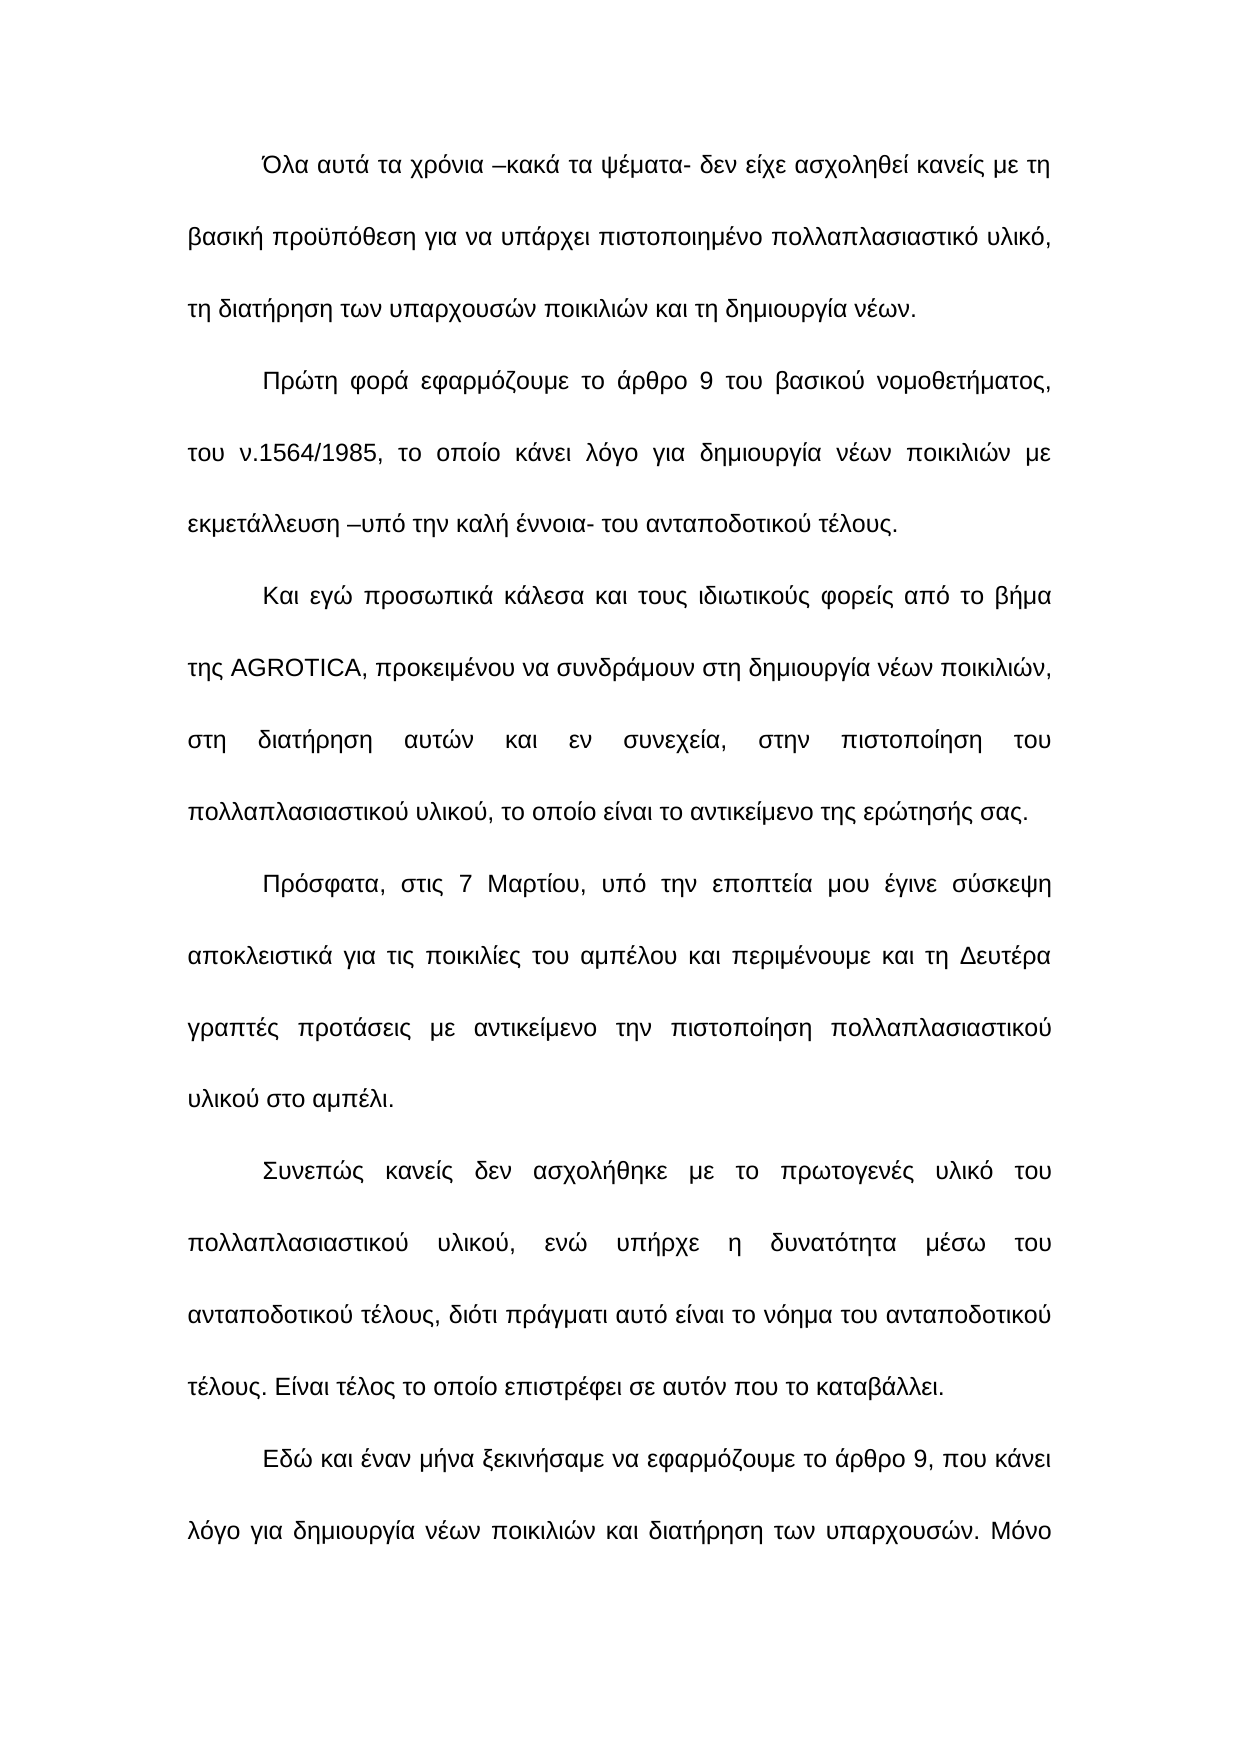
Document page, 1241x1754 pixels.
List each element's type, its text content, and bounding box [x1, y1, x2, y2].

text Συνεπώς κανείς δεν ασχολήθηκε με το πρωτογενές υλικό του πολλαπλασιαστικού υλικού, ενώ υπήρχε η δυνατότητα μέσω του ανταποδοτικού τέλους, διότι πράγματι αυτό είναι το νόημα του ανταποδοτικού τέλους. Είναι τέλος το οποίο επιστρέφει σε αυτόν που το καταβάλλει. [187, 1156, 1053, 1401]
text Πρώτη φορά εφαρμόζουμε το άρθρο 9 του βασικού νομοθετήματος, του ν.1564/1985, το οποίο κάνει λόγο για δημιουργία νέων ποικιλιών με εκμετάλλευση –υπό την καλή έννοια- του ανταποδοτικού τέλους. [187, 366, 1053, 538]
text Πρόσφατα, στις 7 Μαρτίου, υπό την εποπτεία μου έγινε σύσκεψη αποκλειστικά για τις ποικιλίες του αμπέλου και περιμένουμε και τη Δευτέρα γραπτές προτάσεις με αντικείμενο την πιστοποίηση πολλαπλασιαστικού υλικού στο αμπέλι. [187, 869, 1053, 1113]
text Και εγώ προσωπικά κάλεσα και τους ιδιωτικούς φορείς από το βήμα της AGROTICA, προκειμένου να συνδράμουν στη δημιουργία νέων ποικιλιών, στη διατήρηση αυτών και εν συνεχεία, στην πιστοποίηση του πολλαπλασιαστικού υλικού, το οποίο είναι το αντικείμενο της ερώτησής σας. [187, 581, 1053, 826]
text Όλα αυτά τα χρόνια –κακά τα ψέματα- δεν είχε ασχοληθεί κανείς με τη βασική προϋπόθεση για να υπάρχει πιστοποιημένο πολλαπλασιαστικό υλικό, τη διατήρηση των υπαρχουσών ποικιλιών και τη δημιουργία νέων. [187, 150, 1053, 322]
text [187, 1444, 1053, 1544]
